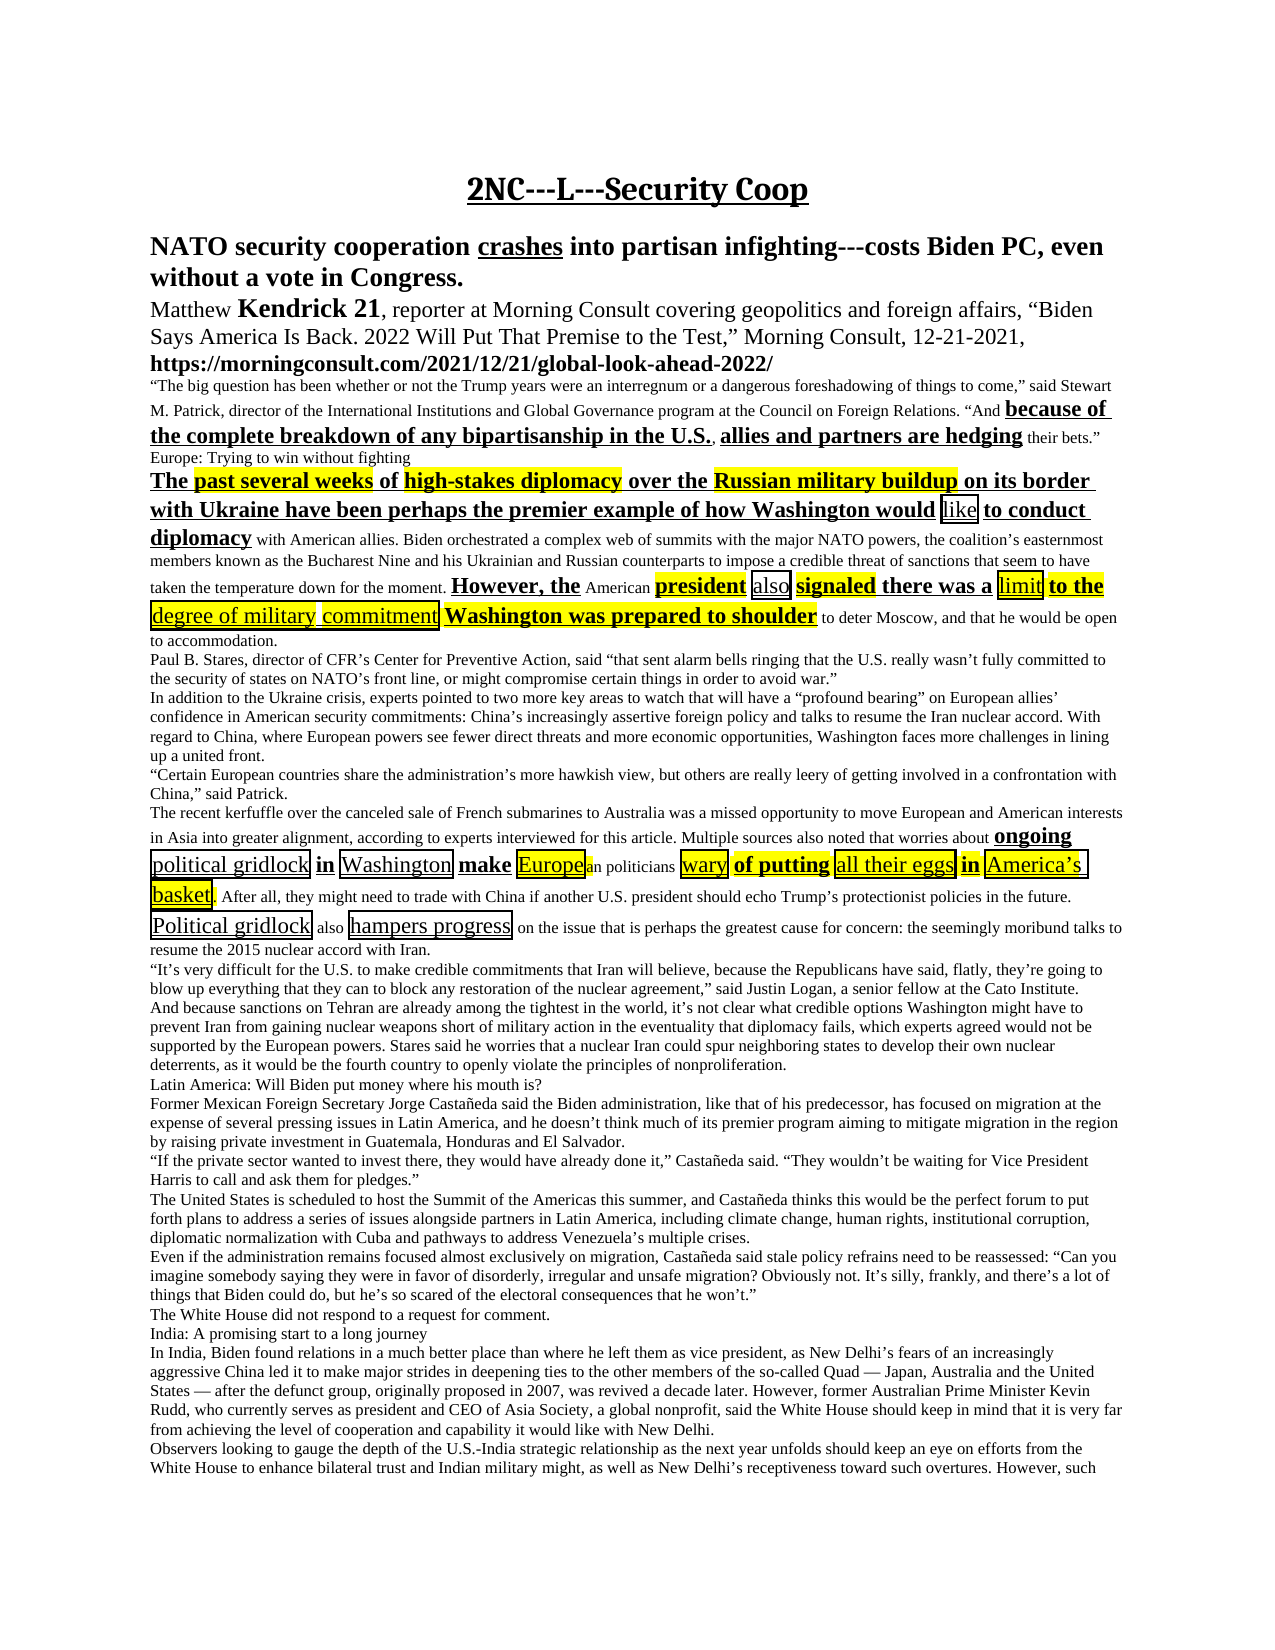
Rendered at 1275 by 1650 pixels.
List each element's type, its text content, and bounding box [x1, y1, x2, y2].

text Even if the administration remains focused almost exclusively on migration, Castañeda said stale policy refrains need to be reassessed: “Can you imagine somebody saying they were in favor of disorderly, irregular and unsafe migration? Obviously not. It’s silly, frankly, and there’s a lot of things that Biden could do, but he’s so scared of the electoral consequences that he won’t.” [150, 1247, 1125, 1304]
text India: A promising start to a long journey [150, 1323, 1125, 1343]
text “The big question has been whether or not the Trump years were an interregnum or a dangerous foreshadowing of things to come,” said Stewart M. Patrick, director of the International Institutions and Global Governance program at the Council on Foreign Relations. “And because of the complete breakdown of any bipartisanship in the U.S., allies and partners are hedging their bets.” [150, 376, 1125, 448]
text In India, Biden found relations in a much better place than where he left them as vice president, as New Delhi’s fears of an increasingly aggressive China led it to make major strides in deepening ties to the other members of the so-called Quad — Japan, Australia and the United States — after the defunct group, originally proposed in 2007, was revived a decade later. However, former Australian Prime Minister Kevin Rudd, who currently serves as president and CEO of Asia Society, a global nonprofit, said the White House should keep in mind that it is very far from achieving the level of cooperation and capability it would like with New Delhi. [150, 1343, 1125, 1438]
text Latin America: Will Biden put money where his mouth is? [150, 1074, 1125, 1093]
text Europe: Trying to win without fighting [150, 448, 1125, 467]
text In addition to the Ukraine crisis, experts pointed to two more key areas to watch that will have a “profound bearing” on European allies’ confidence in American security commitments: China’s increasingly assertive foreign policy and talks to resume the Iran nuclear accord. With regard to China, where European powers see fewer direct threats and more economic opportunities, Washington faces more challenges in lining up a united front. [150, 688, 1125, 765]
text Political gridlock also hampers progress on the issue that is perhaps the greatest cause for concern: the seemingly moribund talks to resume the 2015 nuclear accord with Iran. [150, 910, 1125, 959]
text Former Mexican Foreign Secretary Jorge Castañeda said the Biden administration, like that of his predecessor, has focused on migration at the expense of several pressing issues in Latin America, and he doesn’t think much of its premier program aiming to mitigate migration in the region by raising private investment in Guatemala, Honduras and El Salvador. [150, 1093, 1125, 1151]
subtitle NATO security cooperation crashes into partisan infighting---costs Biden PC, even without a vote in Congress. [150, 230, 1125, 292]
text And because sanctions on Tehran are already among the tightest in the world, it’s not clear what credible options Washington might have to prevent Iran from gaining nuclear weapons short of military action in the eventuality that diplomacy fails, which experts agreed would not be supported by the European powers. Stares said he worries that a nuclear Iran could spur neighboring states to develop their own nuclear deterrents, as it would be the fourth country to openly violate the principles of nonproliferation. [150, 998, 1125, 1074]
text “If the private sector wanted to invest there, they would have already done it,” Castañeda said. “They wouldn’t be waiting for Vice President Harris to call and ask them for pledges.” [150, 1151, 1125, 1189]
subtitle 2NC---L---Security Coop [150, 171, 1125, 209]
text Paul B. Stares, director of CFR’s Center for Preventive Action, said “that sent alarm bells ringing that the U.S. really wasn’t fully committed to the security of states on NATO’s front line, or might compromise certain things in order to avoid war.” [150, 650, 1125, 688]
text “Certain European countries share the administration’s more hawkish view, but others are really leery of getting involved in a confrontation with China,” said Patrick. [150, 765, 1125, 803]
text The recent kerfuffle over the canceled sale of French submarines to Australia was a missed opportunity to move European and American interests in Asia into greater alignment, according to experts interviewed for this article. Multiple sources also noted that worries about ongoing political gridlock in Washington make European politicians wary of putting all their eggs in America’s basket. After all, they might need to trade with China if another U.S. president should echo Trump’s protectionist policies in the future. [150, 803, 1125, 910]
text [150, 1438, 1125, 1477]
text “It’s very difficult for the U.S. to make credible commitments that Iran will believe, because the Republicans have said, flatly, they’re going to blow up everything that they can to block any restoration of the nuclear agreement,” said Justin Logan, a senior fellow at the Cato Institute. [150, 959, 1125, 998]
text The past several weeks of high-stakes diplomacy over the Russian military buildup on its border with Ukraine have been perhaps the premier example of how Washington would like to conduct diplomacy with American allies. Biden orchestrated a complex web of summits with the major NATO powers, the coalition’s easternmost members known as the Bucharest Nine and his Ukrainian and Russian counterparts to impose a credible threat of sanctions that seem to have taken the temperature down for the moment. However, the American president also signaled there was a limit to the degree of military commitment Washington was prepared to shoulder to deter Moscow, and that he would be open to accommodation. [150, 467, 1125, 650]
text Matthew Kendrick 21, reporter at Morning Consult covering geopolitics and foreign affairs, “Biden Says America Is Back. 2022 Will Put That Premise to the Test,” Morning Consult, 12-21-2021, https://morningconsult.com/2021/12/21/global-look-ahead-2022/ [150, 292, 1125, 376]
text The White House did not respond to a request for comment. [150, 1304, 1125, 1323]
text The United States is scheduled to host the Summit of the Americas this summer, and Castañeda thinks this would be the perfect forum to put forth plans to address a series of issues alongside partners in Latin America, including climate change, human rights, institutional corruption, diplomatic normalization with Cuba and pathways to address Venezuela’s multiple crises. [150, 1189, 1125, 1247]
